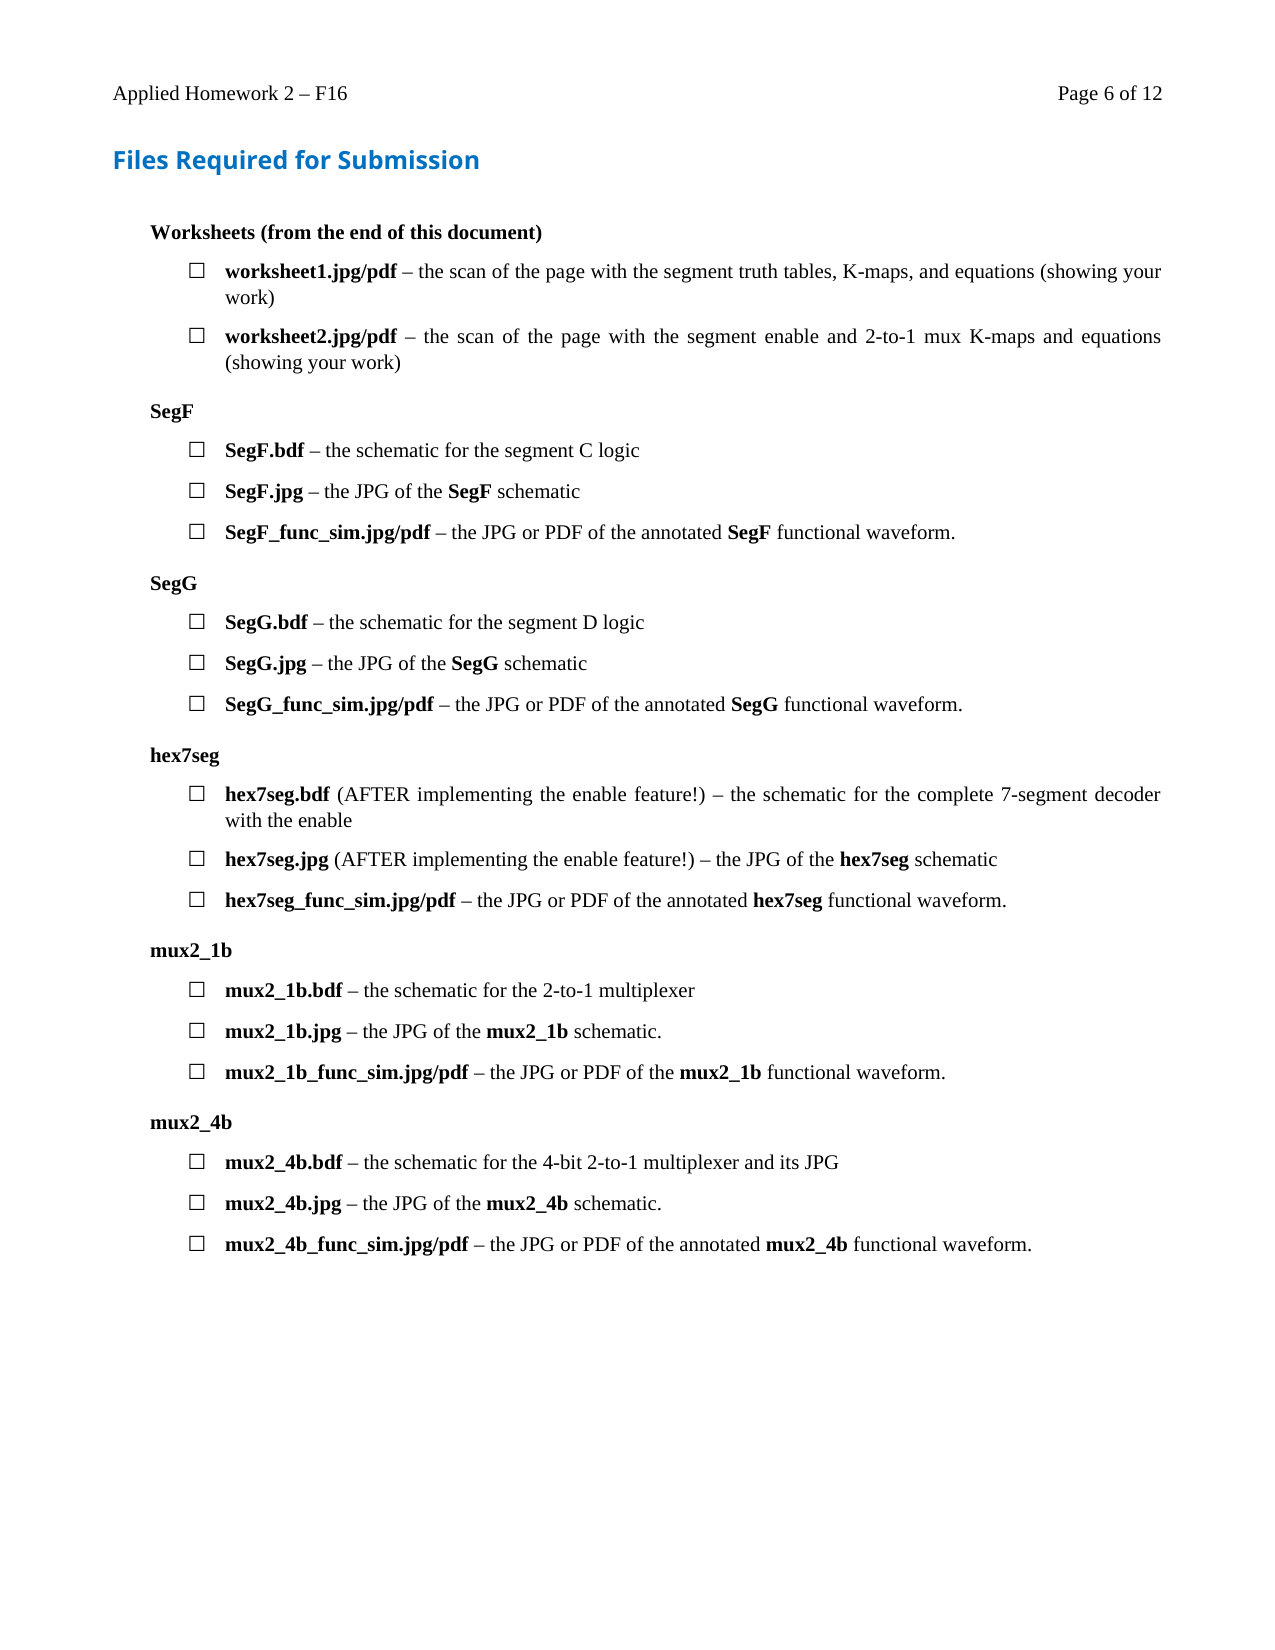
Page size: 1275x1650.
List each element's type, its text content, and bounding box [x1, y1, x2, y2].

list mux2_1b.jpg – the JPG of the mux2_1b schematic. [187, 1016, 1162, 1044]
list SegG.jpg – the JPG of the SegG schematic [187, 648, 1162, 677]
list mux2_4b.jpg – the JPG of the mux2_4b schematic. [187, 1188, 1162, 1216]
list SegG_func_sim.jpg/pdf – the JPG or PDF of the annotated SegG functional waveform. [187, 689, 1162, 717]
text mux2_1b [150, 938, 1162, 962]
list hex7seg_func_sim.jpg/pdf – the JPG or PDF of the annotated hex7seg functional waveform. [187, 885, 1162, 913]
list SegG [150, 571, 1162, 595]
list hex7seg [150, 742, 1162, 767]
list hex7seg.bdf (AFTER implementing the enable feature!) – the schematic for the complete 7-segment decoder with the enable [187, 779, 1162, 832]
list mux2_4b_func_sim.jpg/pdf – the JPG or PDF of the annotated mux2_4b functional waveform. [187, 1229, 1162, 1257]
list SegF.bdf – the schematic for the segment C logic [187, 435, 1162, 464]
list mux2_1b_func_sim.jpg/pdf – the JPG or PDF of the mux2_1b functional waveform. [187, 1057, 1162, 1085]
list mux2_4b.bdf – the schematic for the 4-bit 2-to-1 multiplexer and its JPG [187, 1147, 1162, 1175]
text SegF [150, 399, 1162, 423]
list SegF.jpg – the JPG of the SegF schematic [187, 476, 1162, 505]
list SegF_func_sim.jpg/pdf – the JPG or PDF of the annotated SegF functional waveform. [187, 517, 1162, 546]
text Worksheets (from the end of this document) [150, 220, 1162, 244]
list worksheet2.jpg/pdf – the scan of the page with the segment enable and 2-to-1 mux K-maps and equations (showing your work) [187, 321, 1162, 374]
list mux2_1b.bdf – the schematic for the 2-to-1 multiplexer [187, 975, 1162, 1003]
list hex7seg.jpg (AFTER implementing the enable feature!) – the JPG of the hex7seg schematic [187, 844, 1162, 872]
list SegG.bdf – the schematic for the segment D logic [187, 607, 1162, 636]
subtitle Files Required for Submission [112, 143, 1162, 177]
text mux2_4b [150, 1110, 1162, 1134]
list worksheet1.jpg/pdf – the scan of the page with the segment truth tables, K-maps, and equations (showing your work) [187, 256, 1162, 309]
